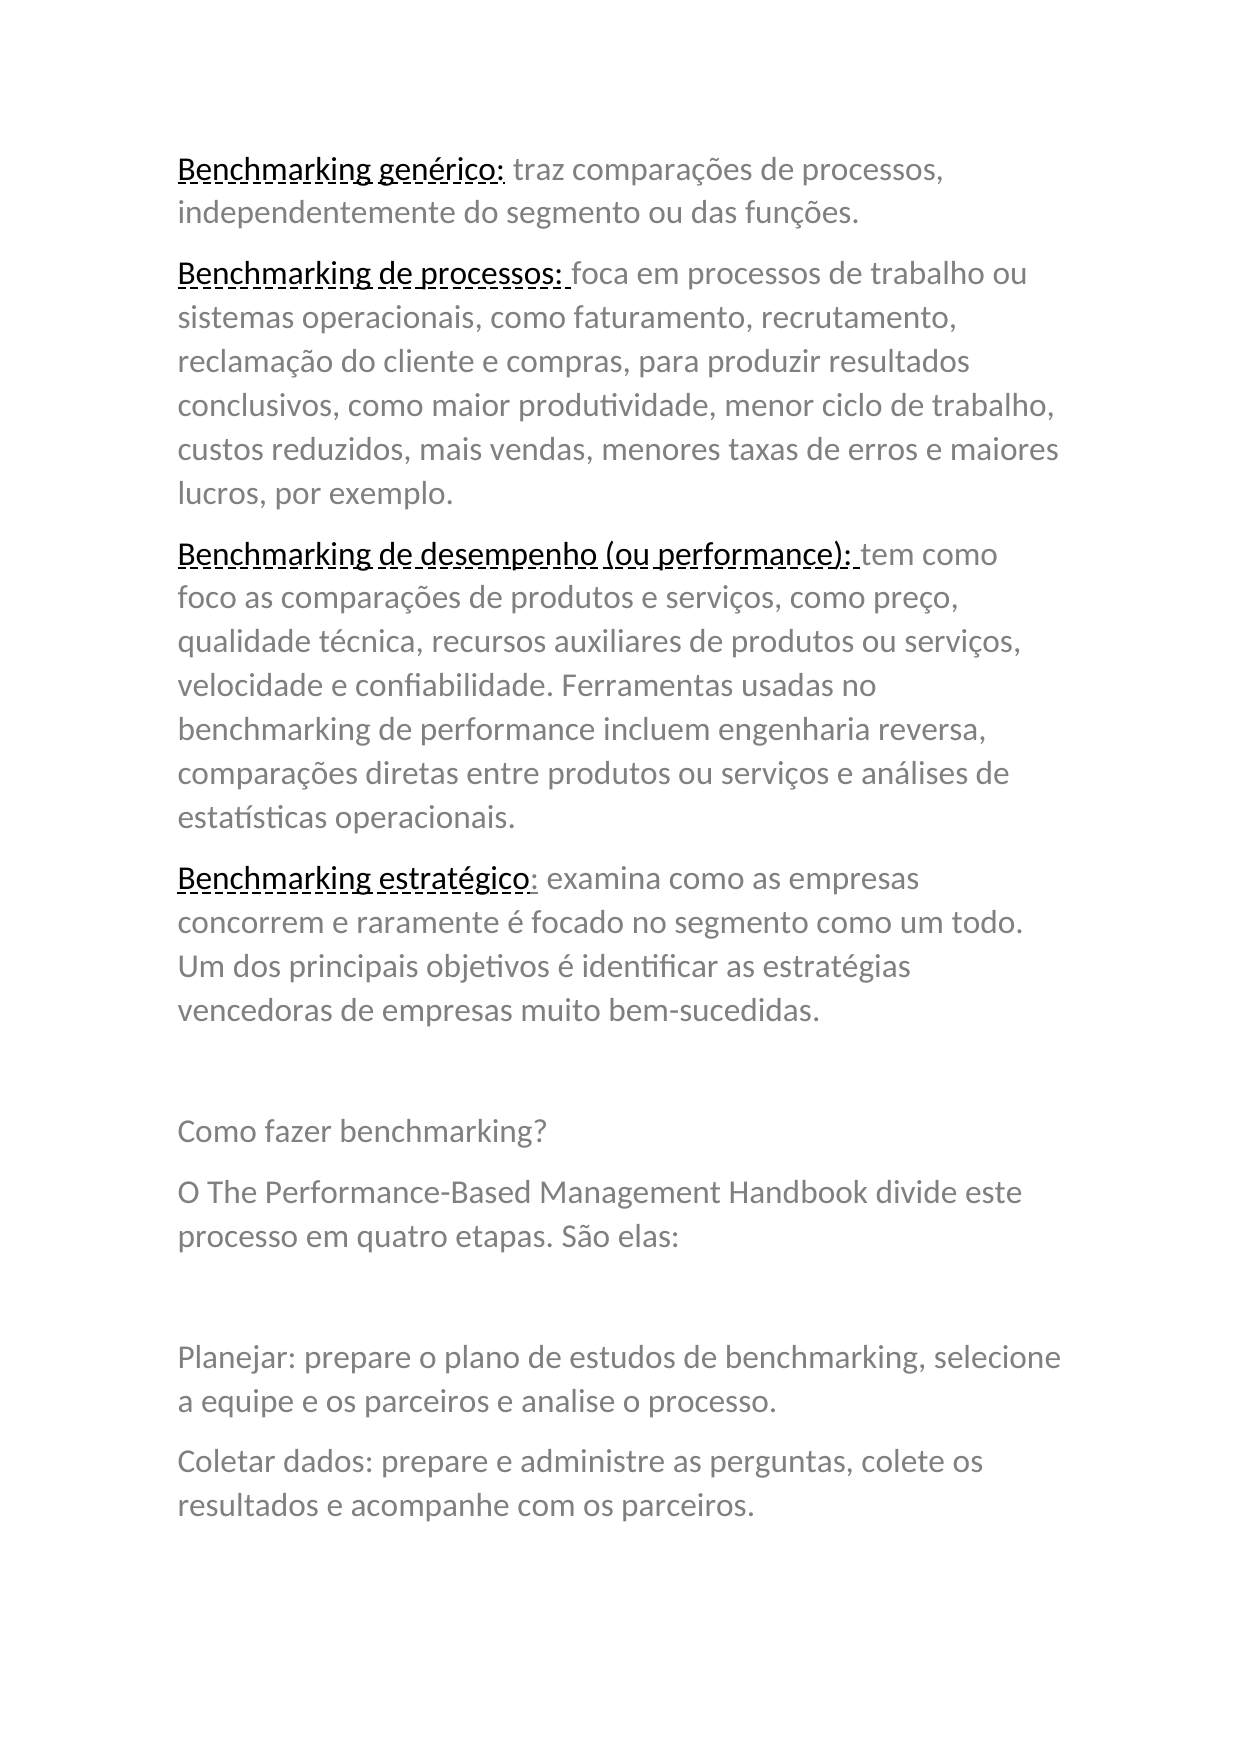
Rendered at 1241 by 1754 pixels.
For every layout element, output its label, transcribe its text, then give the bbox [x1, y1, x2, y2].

text Como fazer benchmarking? [177, 1110, 1063, 1151]
text Planejar: prepare o plano de estudos de benchmarking, selecione a equipe e os parceiros e analise o processo. [177, 1336, 1063, 1421]
text Coletar dados: prepare e administre as perguntas, colete os resultados e acompanhe com os parceiros. [177, 1441, 1063, 1525]
text Benchmarking genérico: traz comparações de processos, independentemente do segmento ou das funções. [177, 148, 1063, 232]
text Benchmarking de desempenho (ou performance): tem como foco as comparações de produtos e serviços, como preço, qualidade técnica, recursos auxiliares de produtos ou serviços, velocidade e confiabilidade. Ferramentas usadas no benchmarking de performance incluem engenharia reversa, comparações diretas entre produtos ou serviços e análises de estatísticas operacionais. [177, 533, 1063, 837]
text Benchmarking de processos: foca em processos de trabalho ou sistemas operacionais, como faturamento, recrutamento, reclamação do cliente e compras, para produzir resultados conclusivos, como maior produtividade, menor ciclo de trabalho, custos reduzidos, mais vendas, menores taxas de erros e maiores lucros, por exemplo. [177, 252, 1063, 513]
text O The Performance-Based Management Handbook divide este processo em quatro etapas. São elas: [177, 1171, 1063, 1255]
text Benchmarking estratégico: examina como as empresas concorrem e raramente é focado no segmento como um todo. Um dos principais objetivos é identificar as estratégias vencedoras de empresas muito bem-sucedidas. [177, 857, 1063, 1029]
